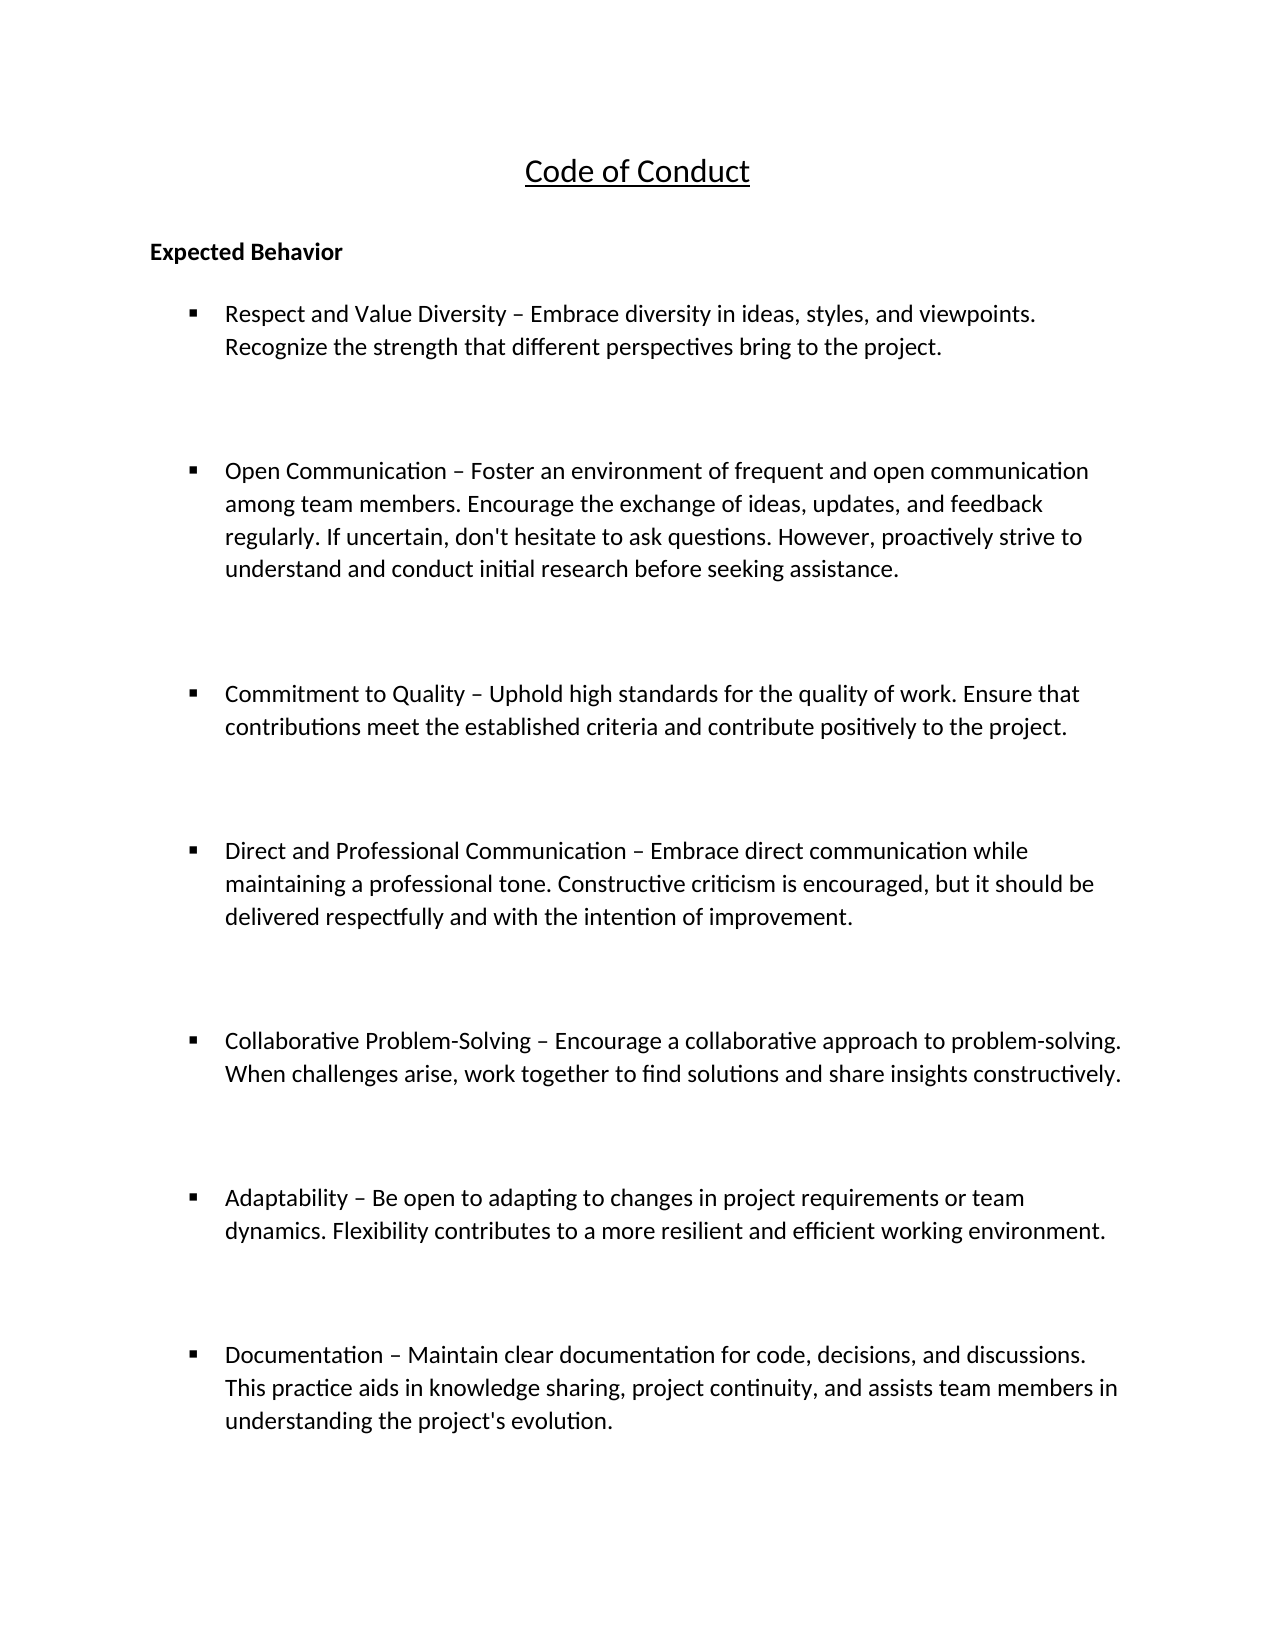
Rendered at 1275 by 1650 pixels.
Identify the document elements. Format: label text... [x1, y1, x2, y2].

list Commitment to Quality – Uphold high standards for the quality of work. Ensure that contributions meet the established criteria and contribute positively to the project. [187, 678, 1125, 741]
list Adaptability – Be open to adapting to changes in project requirements or team dynamics. Flexibility contributes to a more resilient and efficient working environment. [187, 1182, 1125, 1245]
text Expected Behavior [150, 236, 1125, 266]
list Documentation – Maintain clear documentation for code, decisions, and discussions. This practice aids in knowledge sharing, project continuity, and assists team members in understanding the project's evolution. [187, 1339, 1125, 1435]
text Code of Conduct [150, 150, 1125, 191]
list Direct and Professional Communication – Embrace direct communication while maintaining a professional tone. Constructive criticism is encouraged, but it should be delivered respectfully and with the intention of improvement. [187, 835, 1125, 931]
list Respect and Value Diversity – Embrace diversity in ideas, styles, and viewpoints. Recognize the strength that different perspectives bring to the project. [187, 298, 1125, 361]
list Open Communication – Foster an environment of frequent and open communication among team members. Encourage the exchange of ideas, updates, and feedback regularly. If uncertain, don't hesitate to ask questions. However, proactively strive to understand and conduct initial research before seeking assistance. [187, 455, 1125, 584]
list Collaborative Problem-Solving – Encourage a collaborative approach to problem-solving. When challenges arise, work together to find solutions and share insights constructively. [187, 1025, 1125, 1088]
